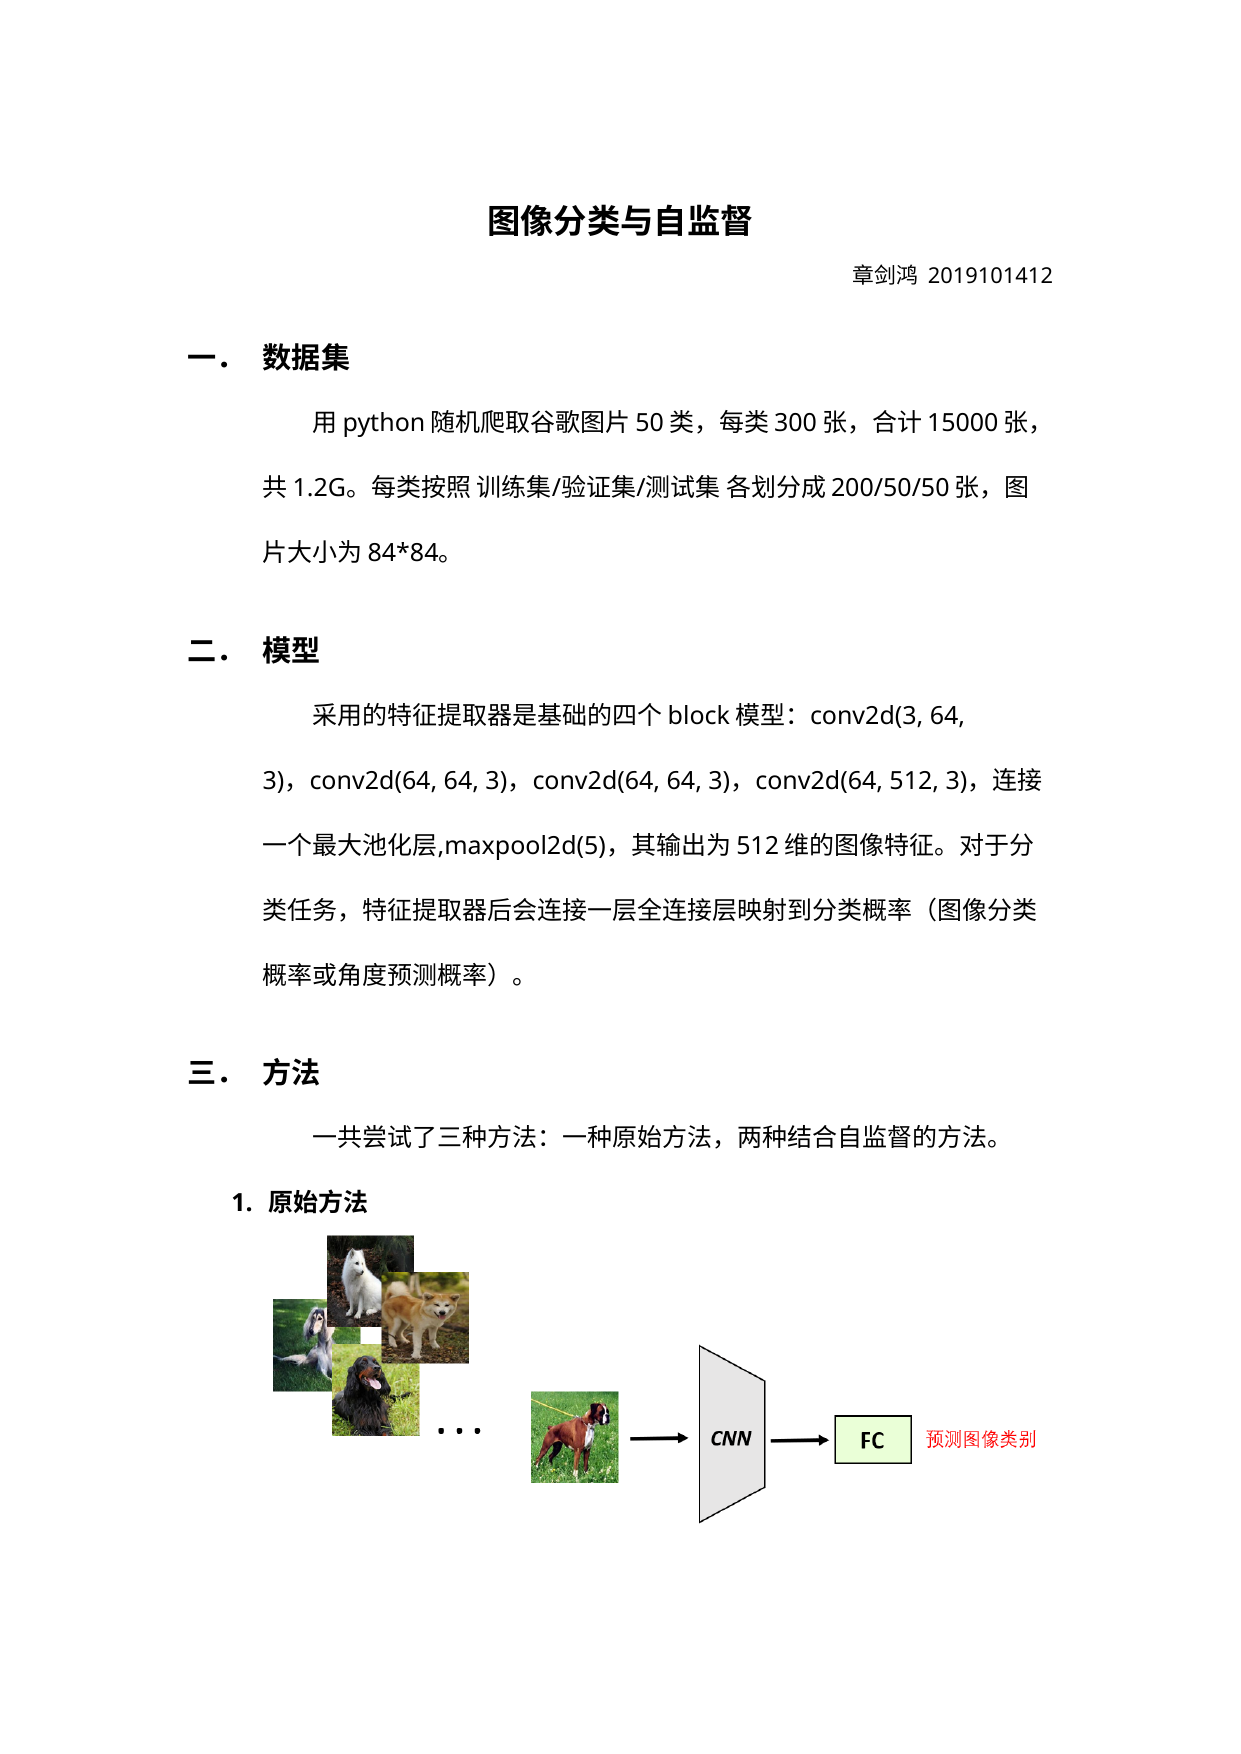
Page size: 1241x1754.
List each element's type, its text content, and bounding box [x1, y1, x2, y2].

list 数据集 [187, 323, 1053, 388]
list 原始方法 [231, 1168, 1053, 1233]
list 一共尝试了三种方法：一种原始方法，两种结合自监督的方法。 [262, 1103, 1053, 1168]
list 采用的特征提取器是基础的四个block模型：conv2d(3, 64, 3)，conv2d(64, 64, 3)，conv2d(64, 64, 3)，conv2d(64, 512, 3)，连接一个最大池化层,maxpool2d(5)，其输出为512维的图像特征。对于分类任务，特征提取器后会连接一层全连接层映射到分类概率（图像分类概率或角度预测概率）。 [262, 681, 1053, 1006]
list 用python随机爬取谷歌图片50类，每类300张，合计15000张，共1.2G。每类按照 训练集/验证集/测试集 各划分成200/50/50张，图片大小为84*84。 [262, 388, 1053, 583]
picture [268, 1233, 1038, 1528]
title 图像分类与自监督 [187, 187, 1053, 252]
list 模型 [187, 616, 1053, 681]
list 方法 [187, 1038, 1053, 1103]
text 章剑鸿 2019101412 [187, 258, 1053, 291]
